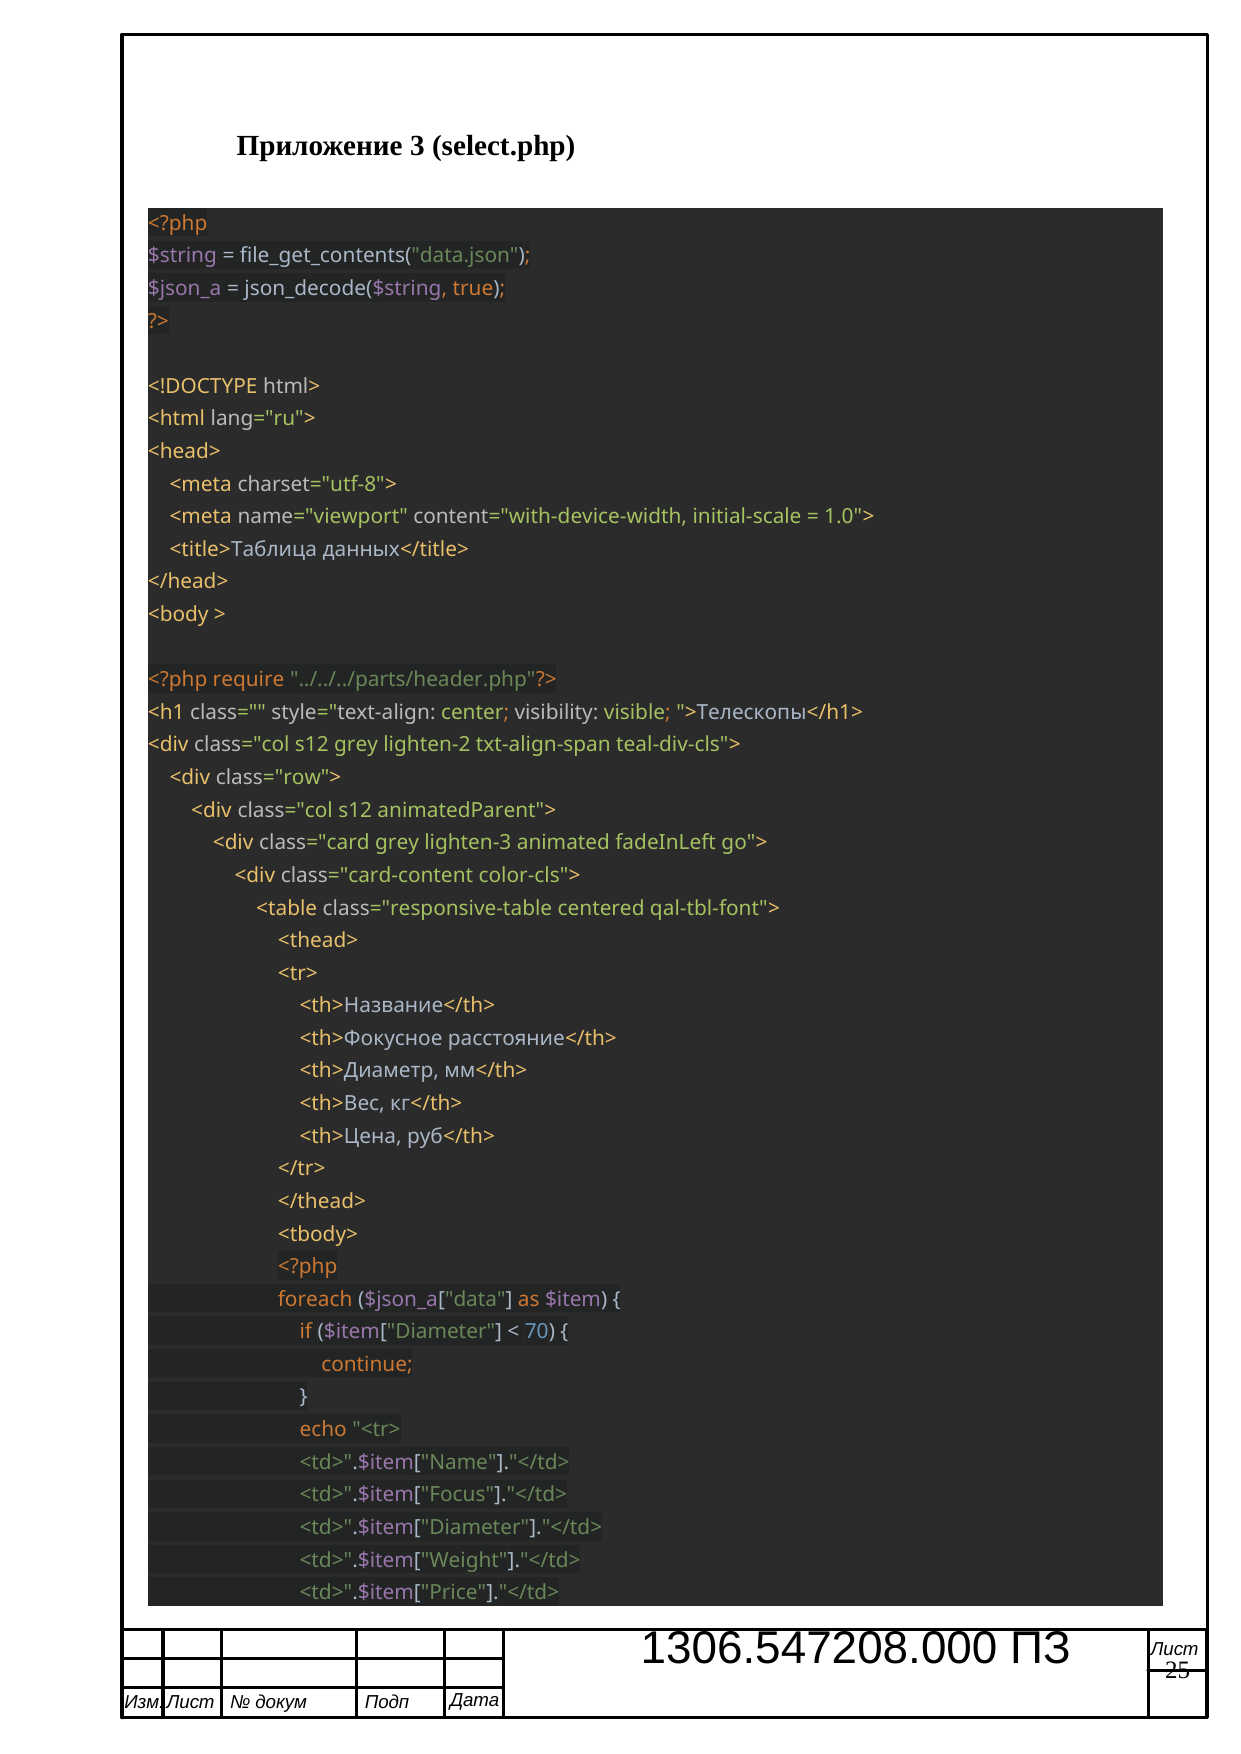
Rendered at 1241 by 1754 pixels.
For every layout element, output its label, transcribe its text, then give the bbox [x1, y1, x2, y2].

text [148, 208, 1163, 1606]
subtitle Приложение 3 (select.php) [236, 128, 1163, 161]
